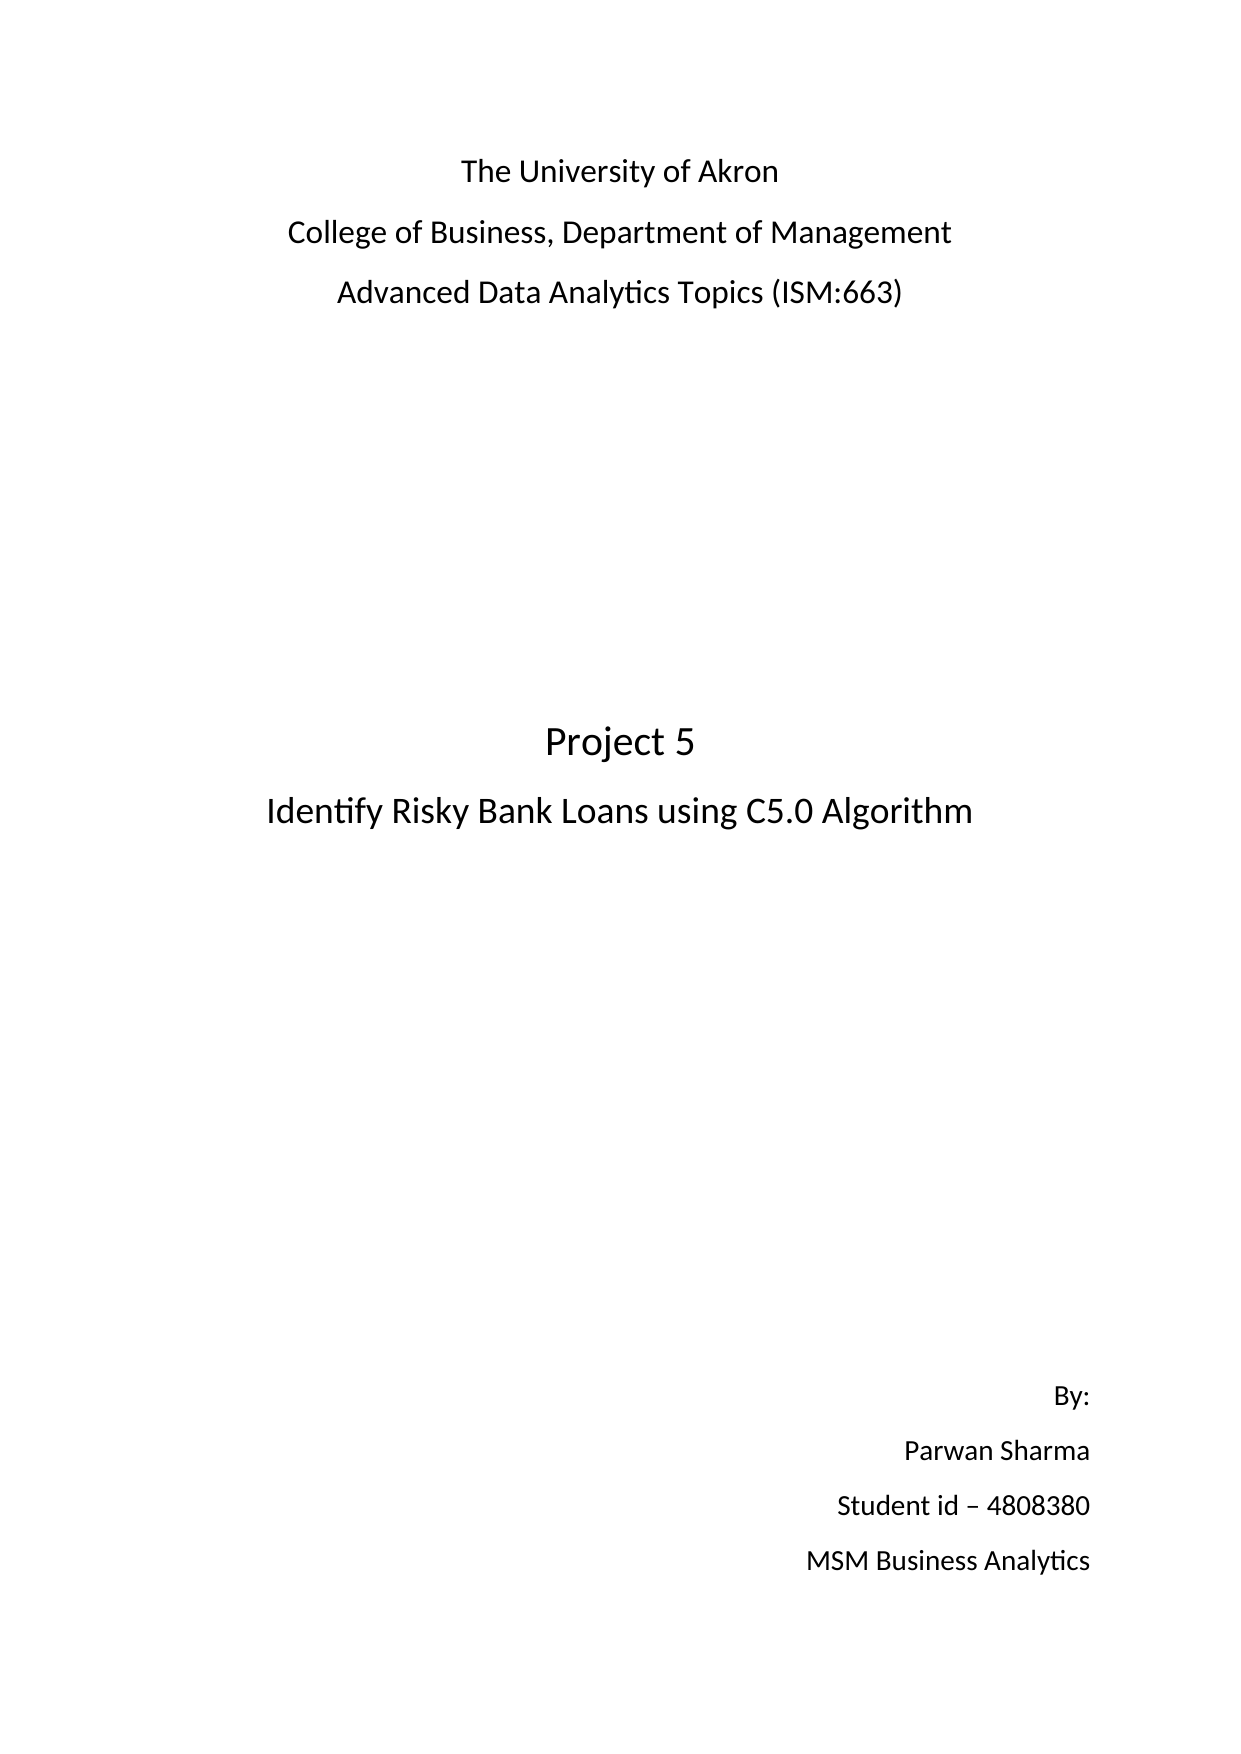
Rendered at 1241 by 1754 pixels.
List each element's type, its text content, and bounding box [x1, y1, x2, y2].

text MSM Business Analytics [150, 1542, 1090, 1578]
text College of Business, Department of Management [150, 211, 1090, 251]
text Parwan Sharma [150, 1432, 1090, 1467]
text Student id – 4808380 [150, 1487, 1090, 1522]
text Advanced Data Analytics Topics (ISM:663) [150, 271, 1090, 312]
text The University of Akron [150, 150, 1090, 191]
text Project 5 [150, 715, 1090, 766]
text By: [150, 1377, 1090, 1412]
text Identify Risky Bank Loans using C5.0 Algorithm [150, 787, 1090, 832]
